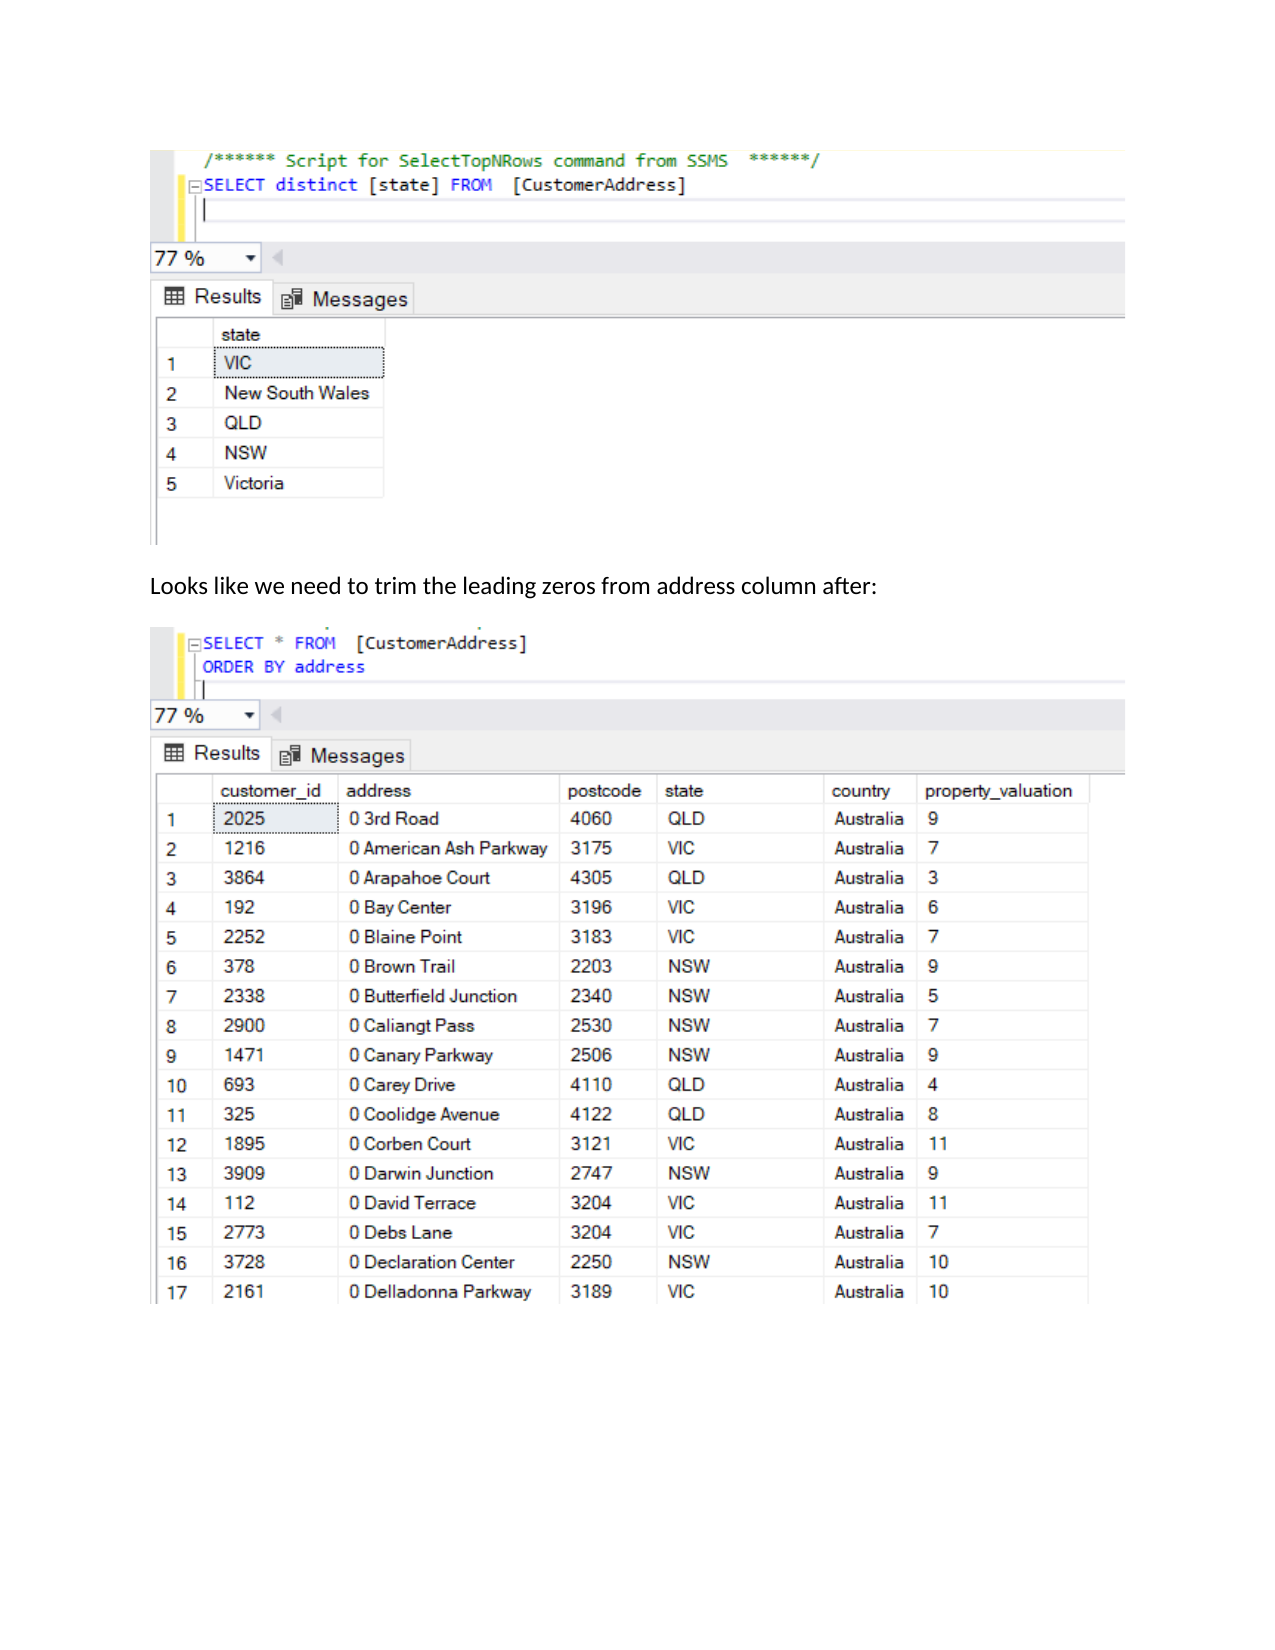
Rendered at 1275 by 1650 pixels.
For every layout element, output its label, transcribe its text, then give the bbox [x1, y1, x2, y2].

picture [150, 627, 1125, 1304]
text Looks like we need to trim the leading zeros from address column after: [150, 570, 1125, 601]
picture [150, 150, 1125, 545]
